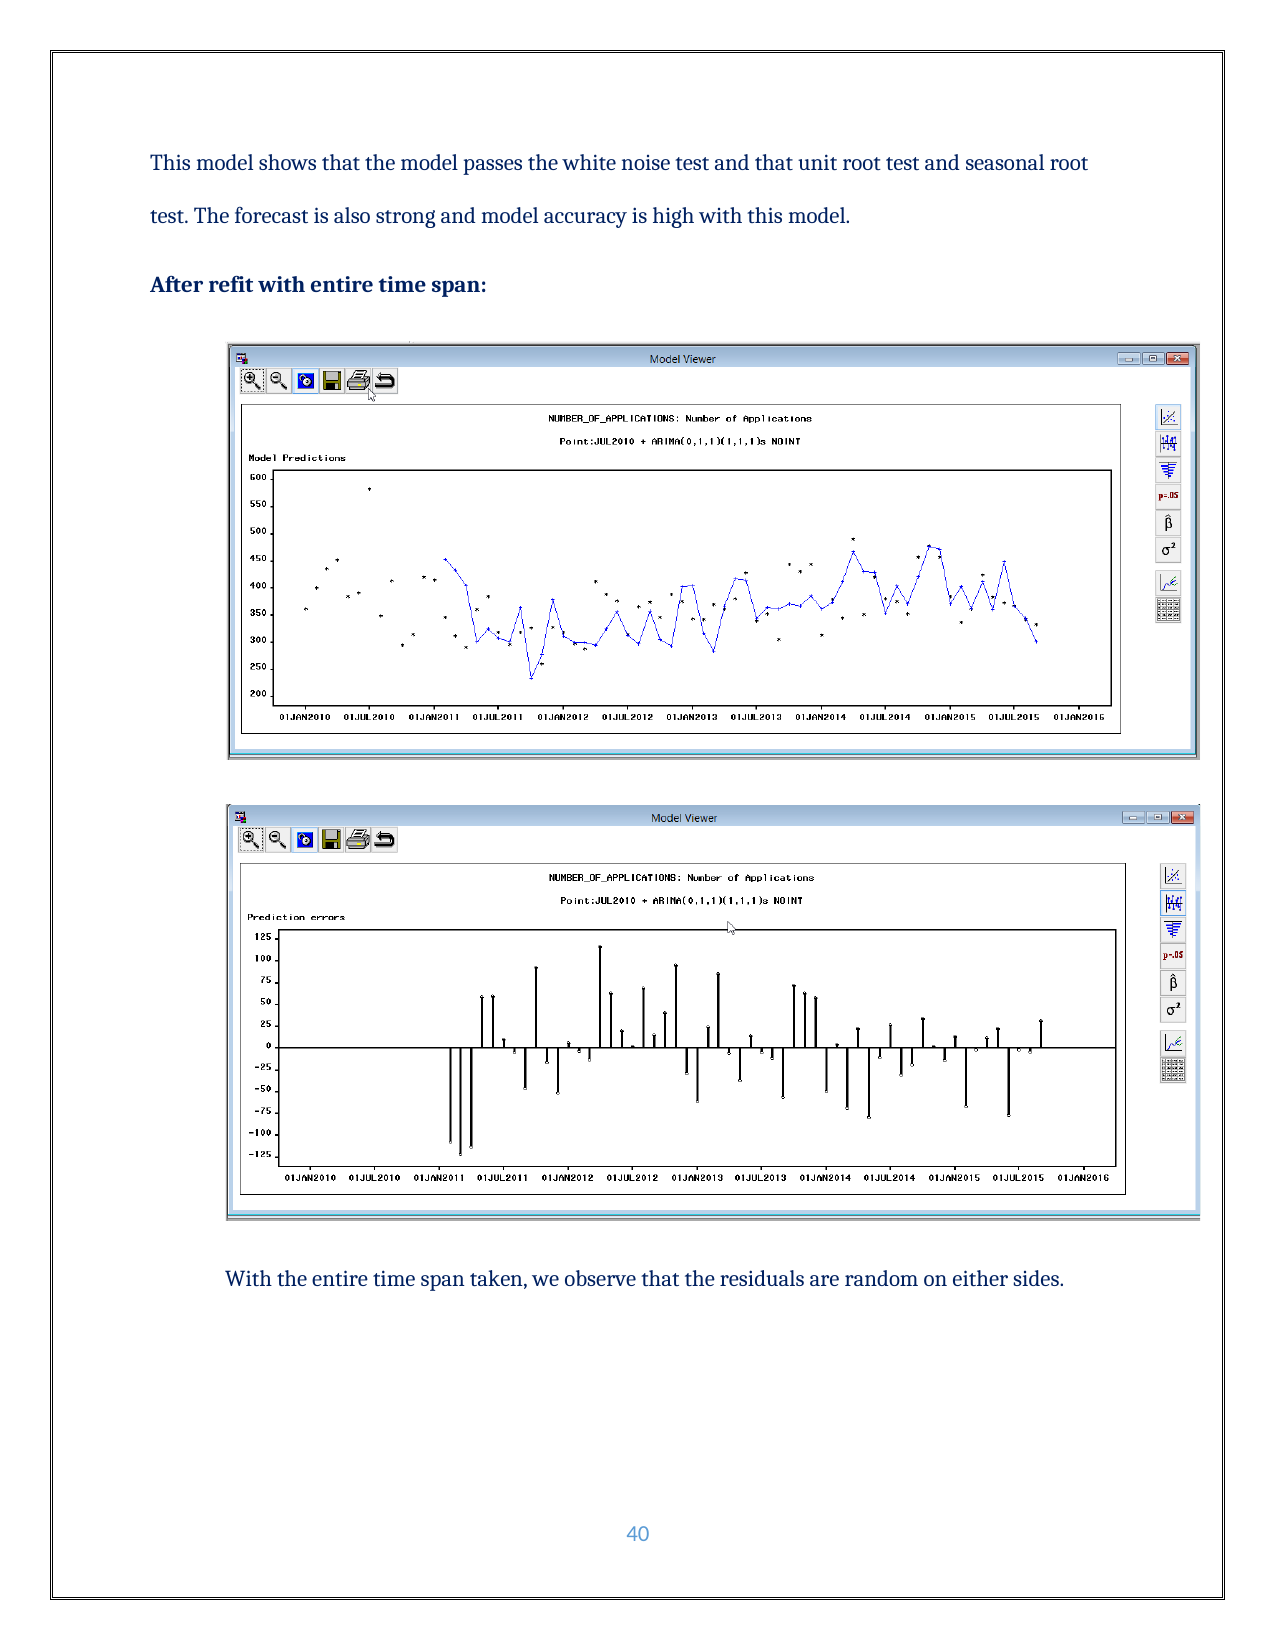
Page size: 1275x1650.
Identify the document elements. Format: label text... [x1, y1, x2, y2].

text With the entire time span taken, we observe that the residuals are random on either sides. [150, 1266, 1125, 1292]
text After refit with entire time span: [150, 272, 1125, 298]
picture [225, 804, 1200, 1221]
text This model shows that the model passes the white noise test and that unit root test and seasonal root test. The forecast is also strong and model accuracy is high with this model. [150, 150, 1125, 229]
picture [225, 341, 1200, 760]
